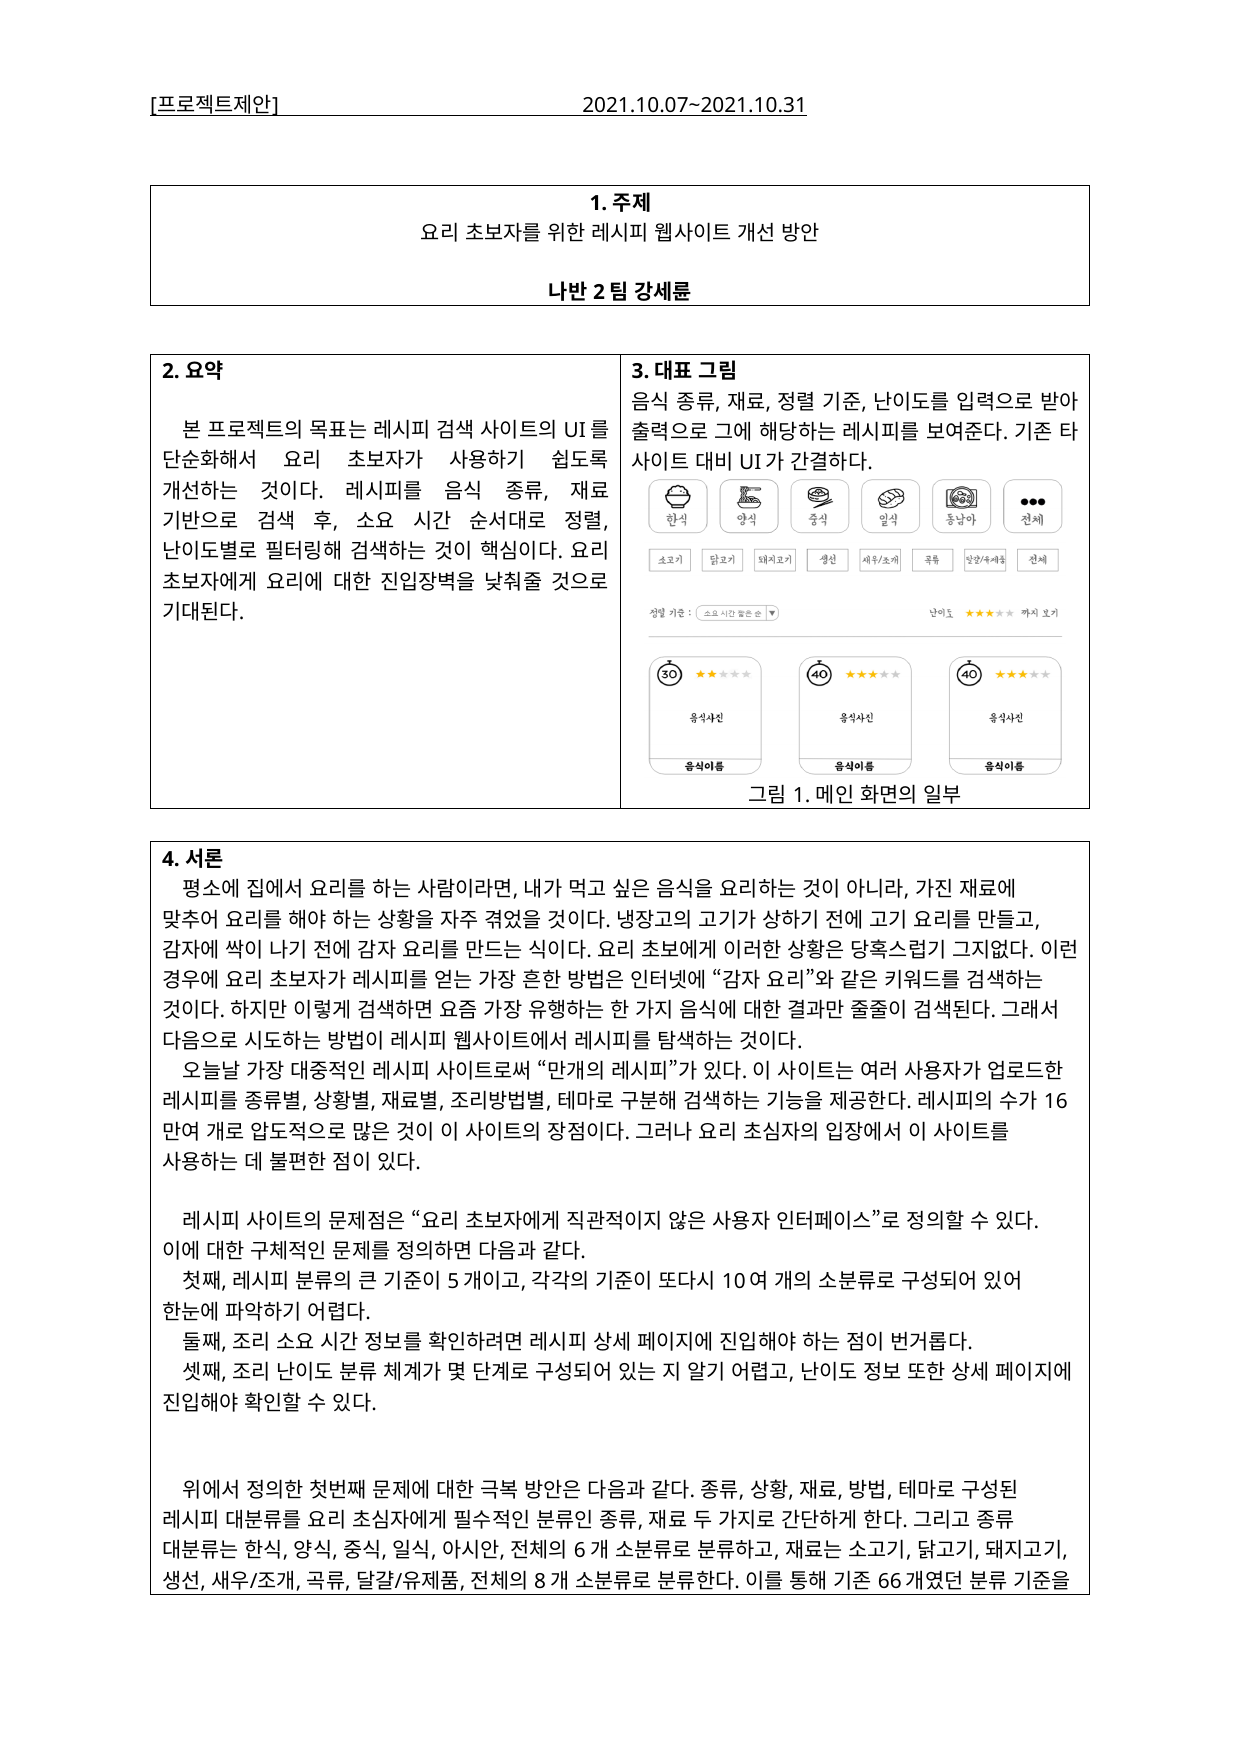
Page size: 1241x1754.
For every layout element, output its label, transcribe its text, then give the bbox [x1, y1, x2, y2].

picture [643, 476, 1067, 778]
table_header 2. 요약 본 프로젝트의 목표는 레시피 검색 사이트의 UI를 단순화해서 요리 초보자가 사용하기 쉽도록 개선하는 것이다. 레시피를 음식 종류, 재료 기반으로 검색 후, 소요 시간 순서대로 정렬, 난이도별로 필터링해 검색하는 것이 핵심이다. 요리 초보자에게 요리에 대한 진입장벽을 낮춰줄 것으로 기대된다. [151, 355, 620, 808]
table_header 1. 주제 요리 초보자를 위한 레시피 웹사이트 개선 방안 나반 2팀 강세륜 [151, 186, 1089, 305]
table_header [151, 842, 1089, 1594]
table_header 3. 대표 그림 음식 종류, 재료, 정렬 기준, 난이도를 입력으로 받아 출력으로 그에 해당하는 레시피를 보여준다. 기존 타 사이트 대비 UI가 간결하다. 그림 1. 메인 화면의 일부 [621, 355, 1089, 808]
